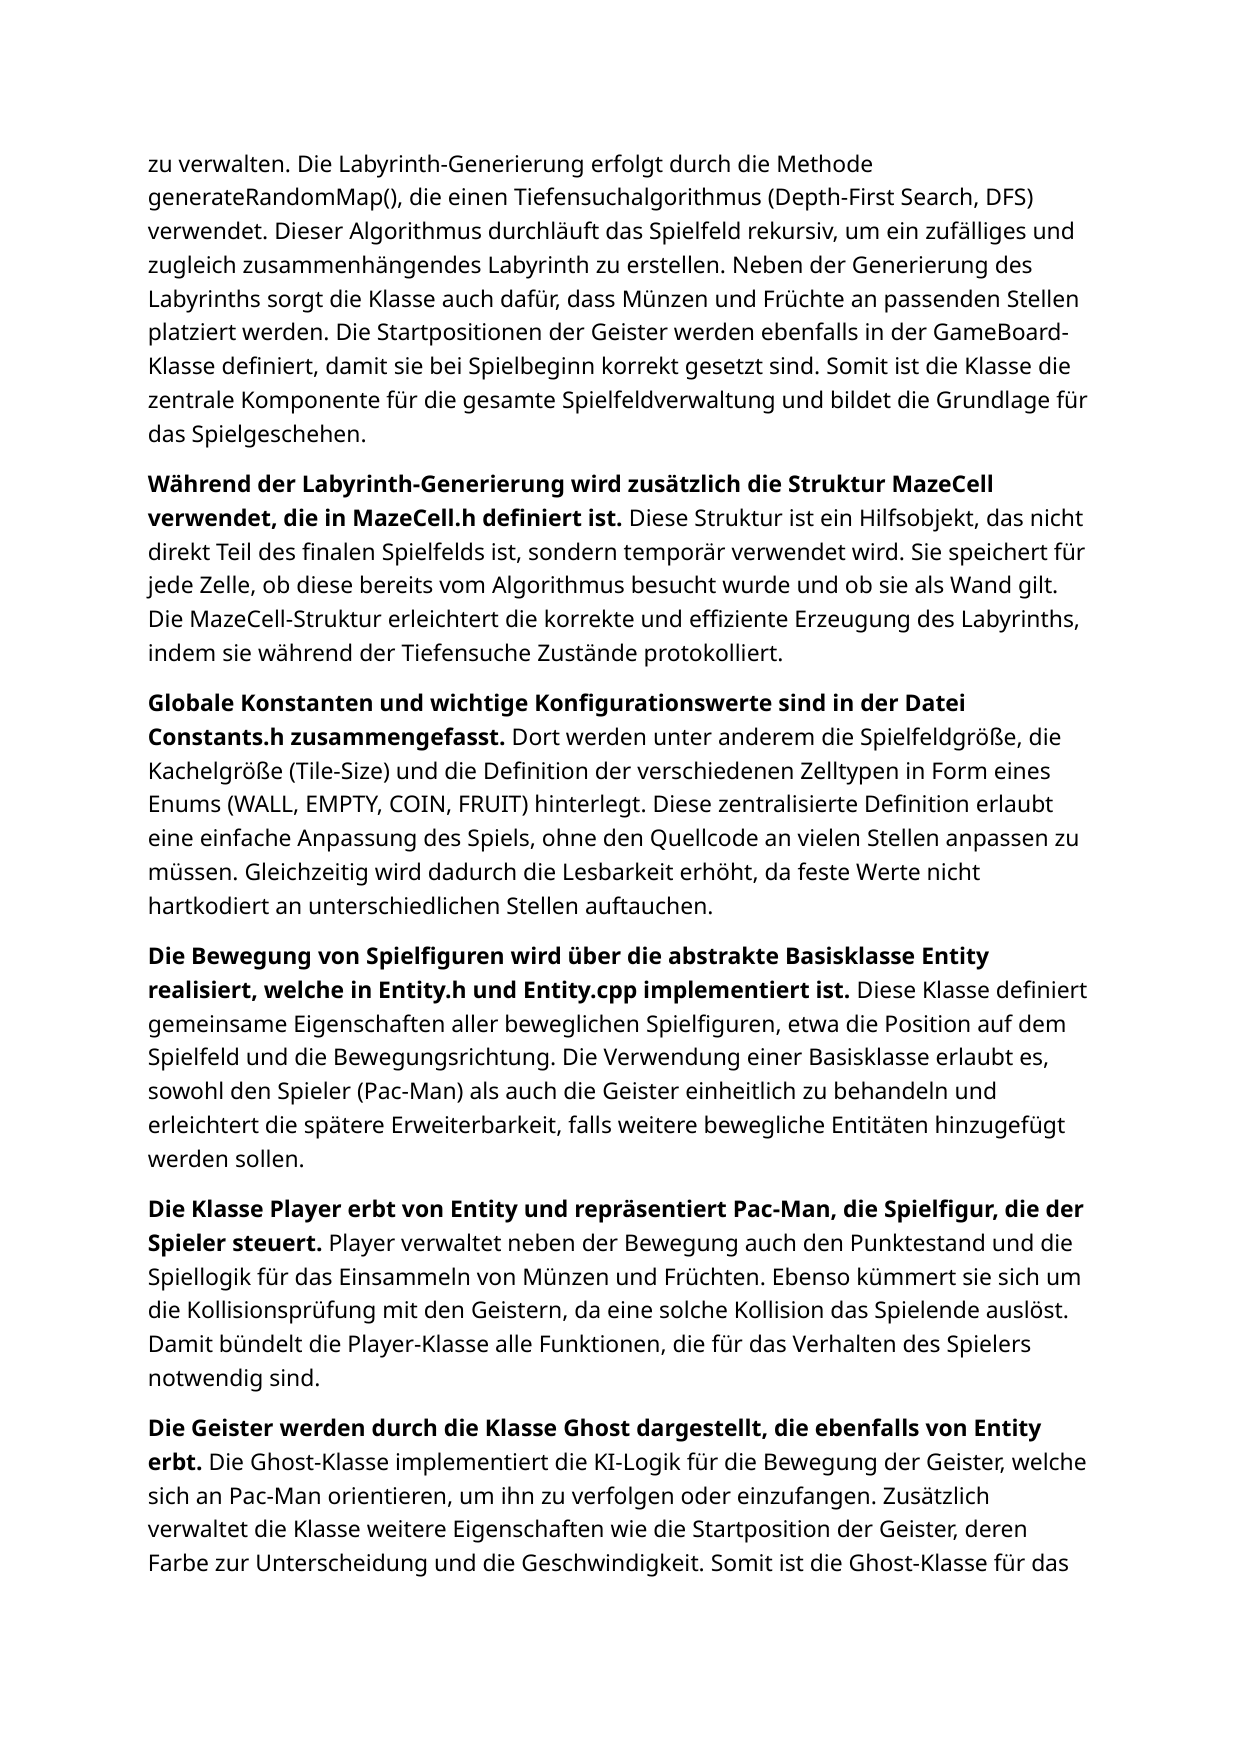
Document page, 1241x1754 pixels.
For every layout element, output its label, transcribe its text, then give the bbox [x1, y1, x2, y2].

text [148, 1412, 1093, 1578]
text Globale Konstanten und wichtige Konfigurationswerte sind in der Datei Constants.h zusammengefasst. Dort werden unter anderem die Spielfeldgröße, die Kachelgröße (Tile-Size) und die Definition der verschiedenen Zelltypen in Form eines Enums (WALL, EMPTY, COIN, FRUIT) hinterlegt. Diese zentralisierte Definition erlaubt eine einfache Anpassung des Spiels, ohne den Quellcode an vielen Stellen anpassen zu müssen. Gleichzeitig wird dadurch die Lesbarkeit erhöht, da feste Werte nicht hartkodiert an unterschiedlichen Stellen auftauchen. [148, 687, 1093, 921]
text Die Klasse Player erbt von Entity und repräsentiert Pac-Man, die Spielfigur, die der Spieler steuert. Player verwaltet neben der Bewegung auch den Punktestand und die Spiellogik für das Einsammeln von Münzen und Früchten. Ebenso kümmert sie sich um die Kollisionsprüfung mit den Geistern, da eine solche Kollision das Spielende auslöst. Damit bündelt die Player-Klasse alle Funktionen, die für das Verhalten des Spielers notwendig sind. [148, 1193, 1093, 1393]
text Während der Labyrinth-Generierung wird zusätzlich die Struktur MazeCell verwendet, die in MazeCell.h definiert ist. Diese Struktur ist ein Hilfsobjekt, das nicht direkt Teil des finalen Spielfelds ist, sondern temporär verwendet wird. Sie speichert für jede Zelle, ob diese bereits vom Algorithmus besucht wurde und ob sie als Wand gilt. Die MazeCell-Struktur erleichtert die korrekte und effiziente Erzeugung des Labyrinths, indem sie während der Tiefensuche Zustände protokolliert. [148, 468, 1093, 668]
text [148, 148, 1093, 449]
text Die Bewegung von Spielfiguren wird über die abstrakte Basisklasse Entity realisiert, welche in Entity.h und Entity.cpp implementiert ist. Diese Klasse definiert gemeinsame Eigenschaften aller beweglichen Spielfiguren, etwa die Position auf dem Spielfeld und die Bewegungsrichtung. Die Verwendung einer Basisklasse erlaubt es, sowohl den Spieler (Pac-Man) als auch die Geister einheitlich zu behandeln und erleichtert die spätere Erweiterbarkeit, falls weitere bewegliche Entitäten hinzugefügt werden sollen. [148, 940, 1093, 1174]
